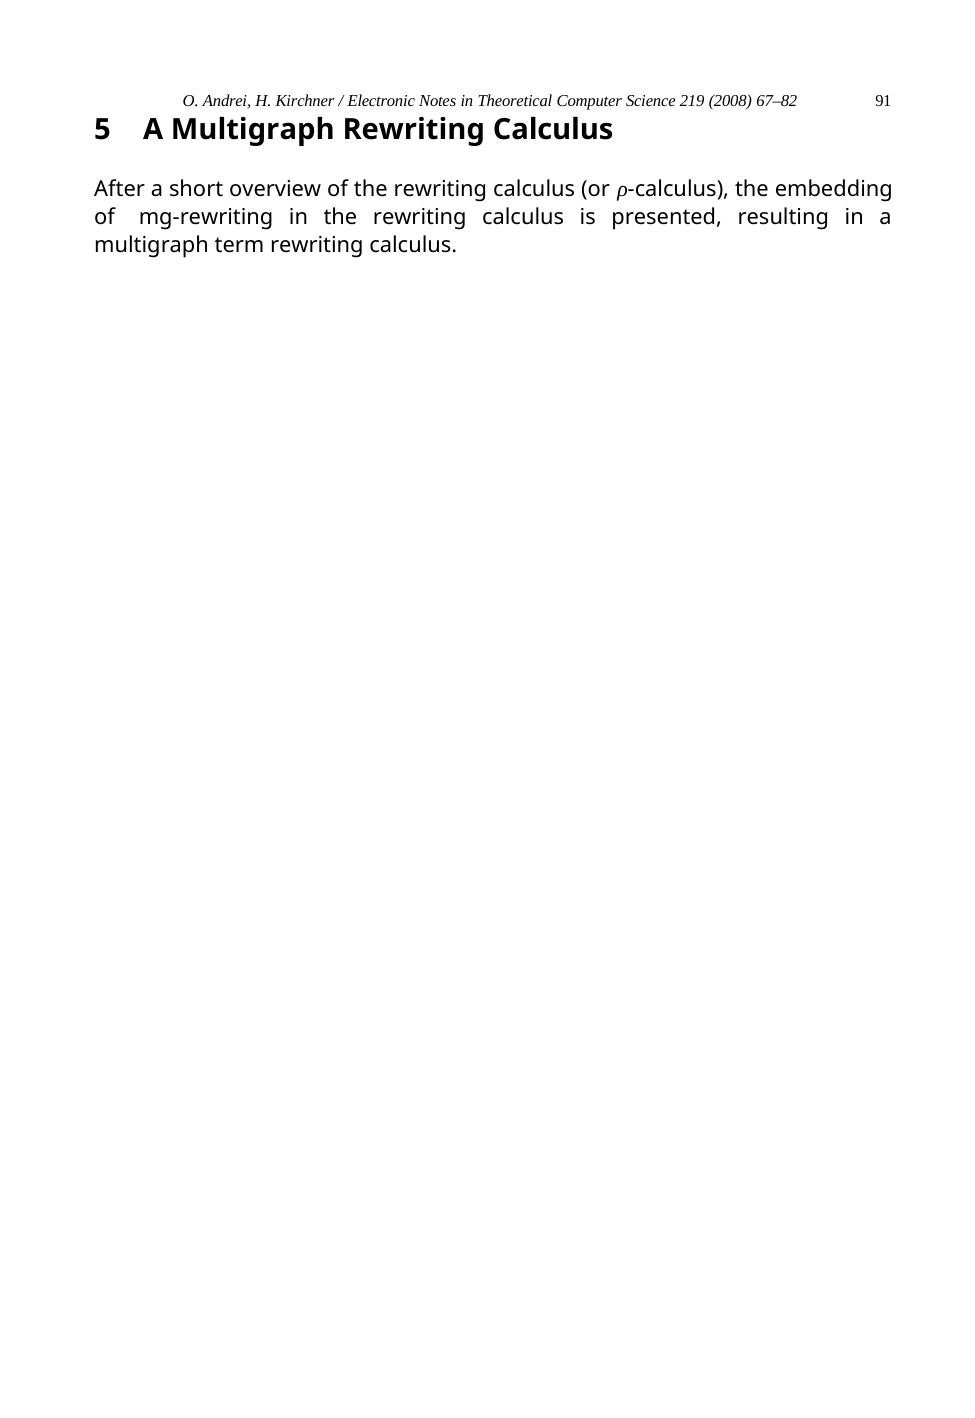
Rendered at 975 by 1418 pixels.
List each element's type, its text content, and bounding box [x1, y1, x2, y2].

subtitle A Multigraph Rewriting Calculus [94, 108, 925, 148]
text After a short overview of the rewriting calculus (or ρ-calculus), the embedding of mg-rewriting in the rewriting calculus is presented, resulting in a multigraph term rewriting calculus. [94, 174, 893, 259]
